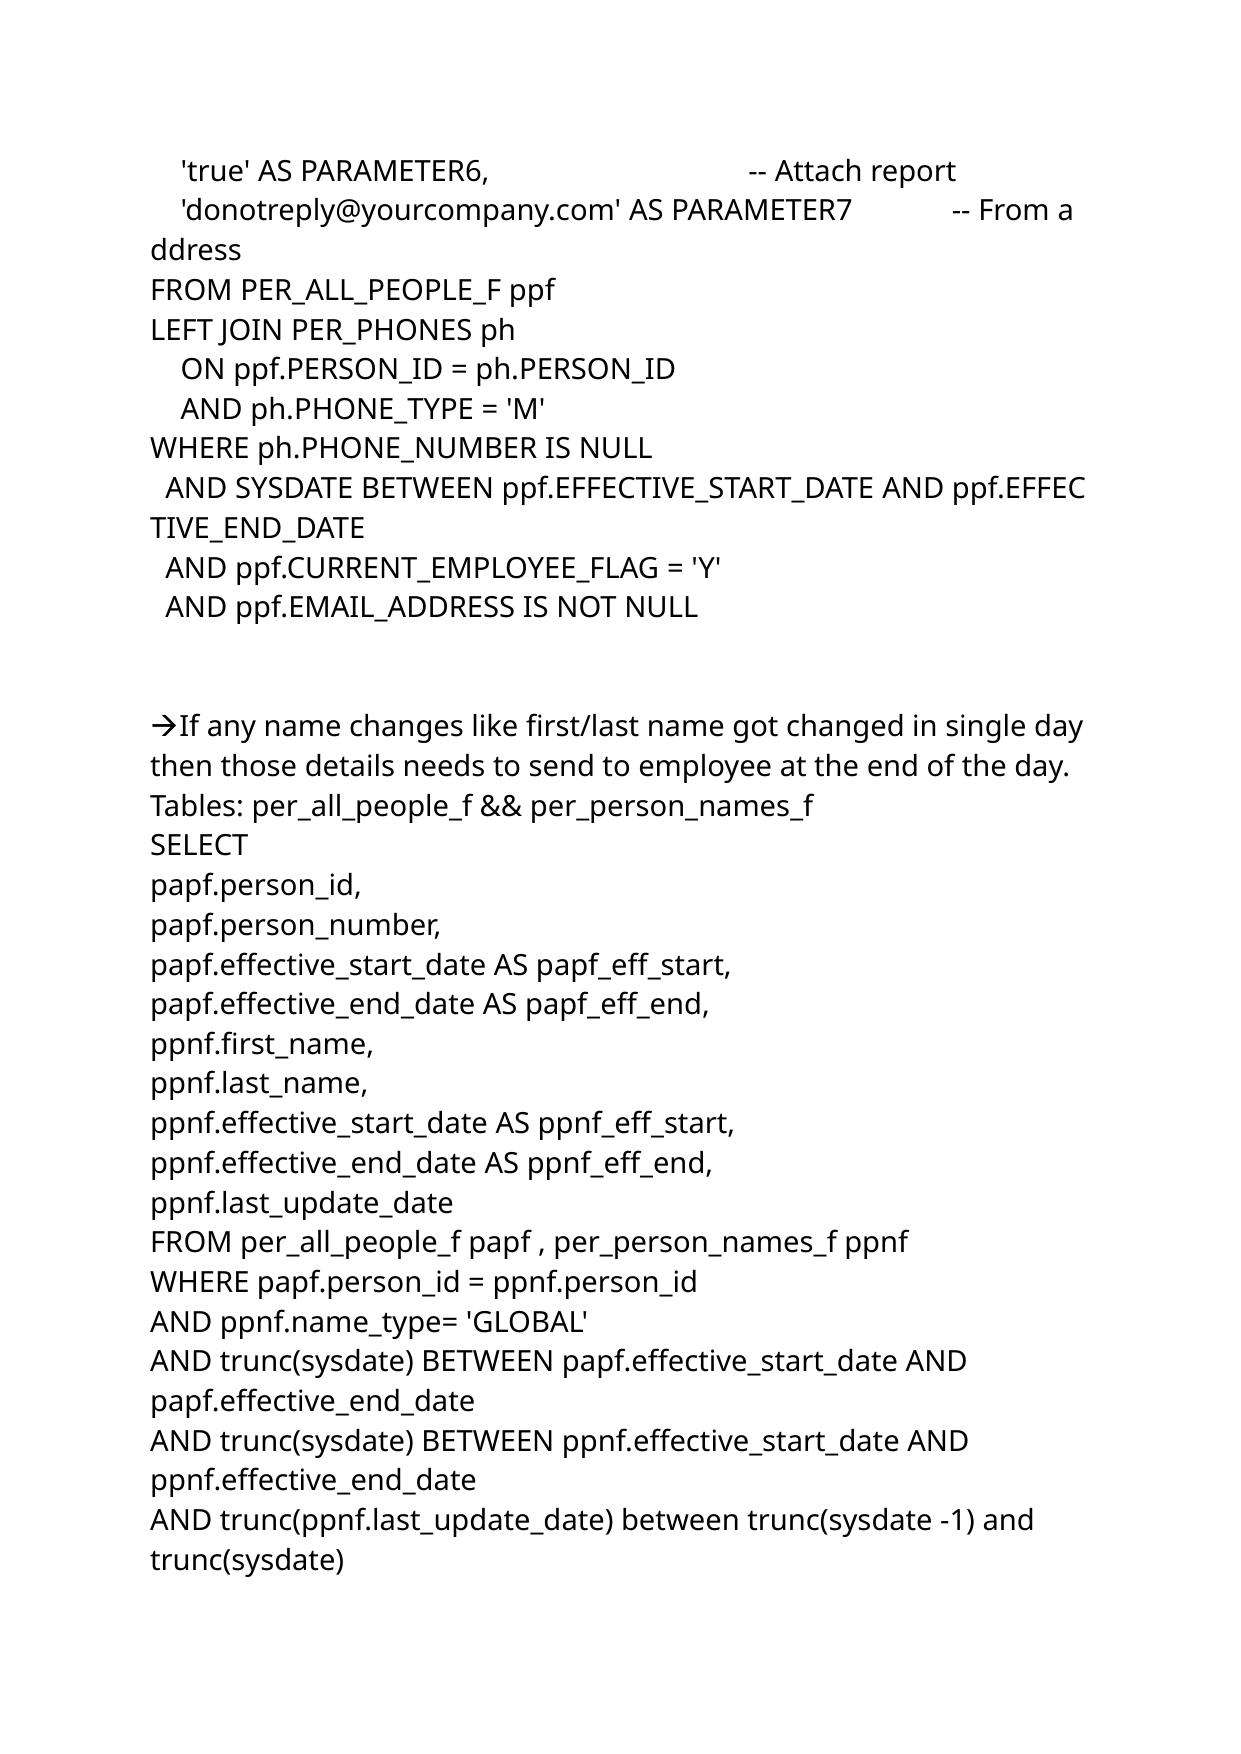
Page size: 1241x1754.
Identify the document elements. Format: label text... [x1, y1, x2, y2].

text WHERE ph.PHONE_NUMBER IS NULL [150, 428, 1090, 467]
text AND ph.PHONE_TYPE = 'M' [150, 388, 1090, 428]
text LEFT JOIN PER_PHONES ph [150, 309, 1090, 348]
text FROM per_all_people_f papf , per_person_names_f ppnf [150, 1222, 1090, 1261]
text ppnf.last_name, [150, 1063, 1090, 1102]
text AND trunc(ppnf.last_update_date) between trunc(sysdate -1) and trunc(sysdate) [150, 1499, 1090, 1579]
text AND ppf.CURRENT_EMPLOYEE_FLAG = 'Y' [150, 547, 1090, 587]
text ON ppf.PERSON_ID = ph.PERSON_ID [150, 348, 1090, 388]
text papf.person_id, [150, 864, 1090, 904]
text 'donotreply@yourcompany.com' AS PARAMETER7 -- From address [150, 190, 1090, 269]
text AND SYSDATE BETWEEN ppf.EFFECTIVE_START_DATE AND ppf.EFFECTIVE_END_DATE [150, 467, 1090, 547]
text papf.person_number, [150, 904, 1090, 944]
text WHERE papf.person_id = ppnf.person_id [150, 1261, 1090, 1301]
text 'true' AS PARAMETER6, -- Attach report [150, 150, 1090, 190]
text SELECT [150, 825, 1090, 864]
text AND trunc(sysdate) BETWEEN papf.effective_start_date AND papf.effective_end_date [150, 1341, 1090, 1420]
text ppnf.effective_start_date AS ppnf_eff_start, [150, 1102, 1090, 1142]
text FROM PER_ALL_PEOPLE_F ppf [150, 269, 1090, 309]
text ppnf.last_update_date [150, 1182, 1090, 1222]
text ppnf.effective_end_date AS ppnf_eff_end, [150, 1142, 1090, 1182]
text Tables: per_all_people_f && per_person_names_f [150, 785, 1090, 825]
text ppnf.first_name, [150, 1023, 1090, 1063]
text AND trunc(sysdate) BETWEEN ppnf.effective_start_date AND ppnf.effective_end_date [150, 1420, 1090, 1499]
text If any name changes like first/last name got changed in single day then those details needs to send to employee at the end of the day. [150, 706, 1090, 785]
text AND ppf.EMAIL_ADDRESS IS NOT NULL [150, 587, 1090, 626]
text papf.effective_start_date AS papf_eff_start, [150, 944, 1090, 983]
text papf.effective_end_date AS papf_eff_end, [150, 983, 1090, 1023]
text AND ppnf.name_type= 'GLOBAL' [150, 1301, 1090, 1341]
